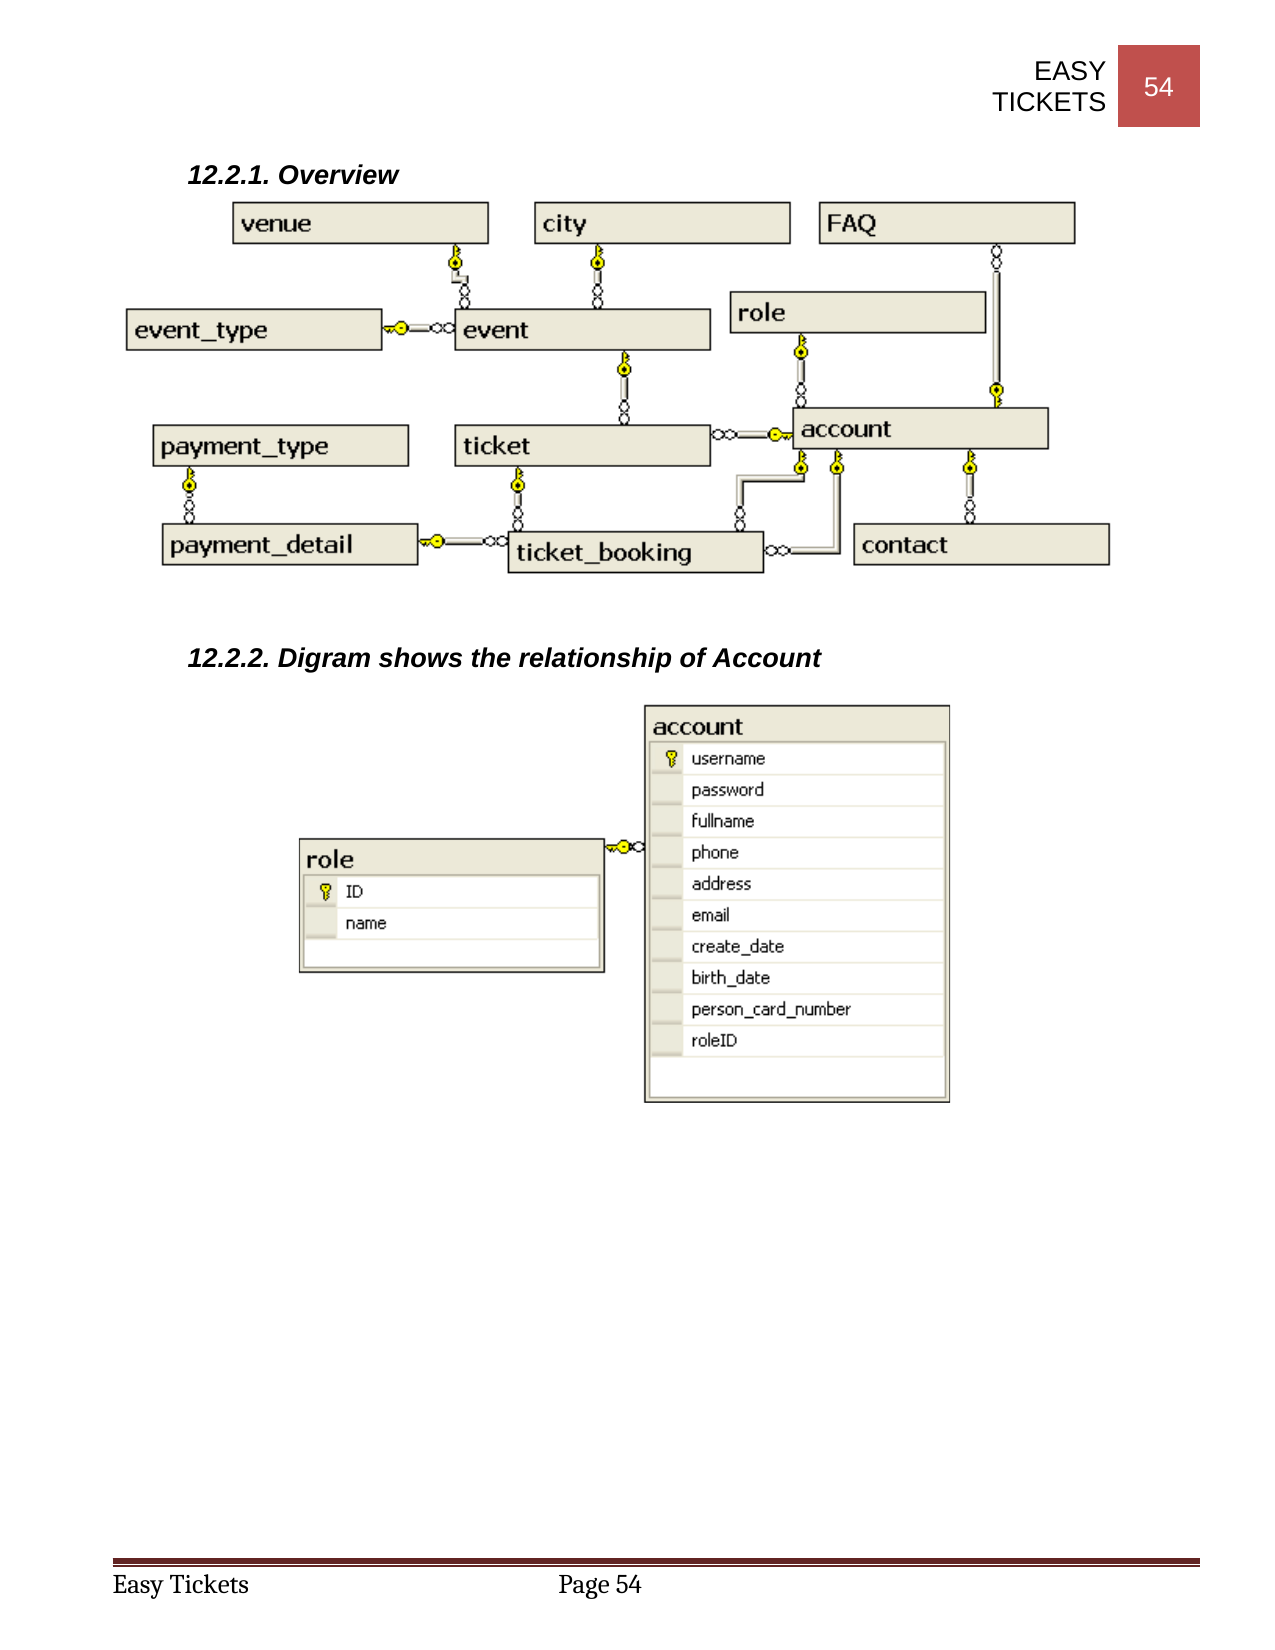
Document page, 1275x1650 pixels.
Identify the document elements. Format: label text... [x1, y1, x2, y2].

text 12.2.2. Digram shows the relationship of Account [112, 642, 1200, 674]
picture [298, 699, 951, 1103]
picture [120, 190, 1129, 583]
text 12.2.1. Overview [112, 159, 1200, 190]
